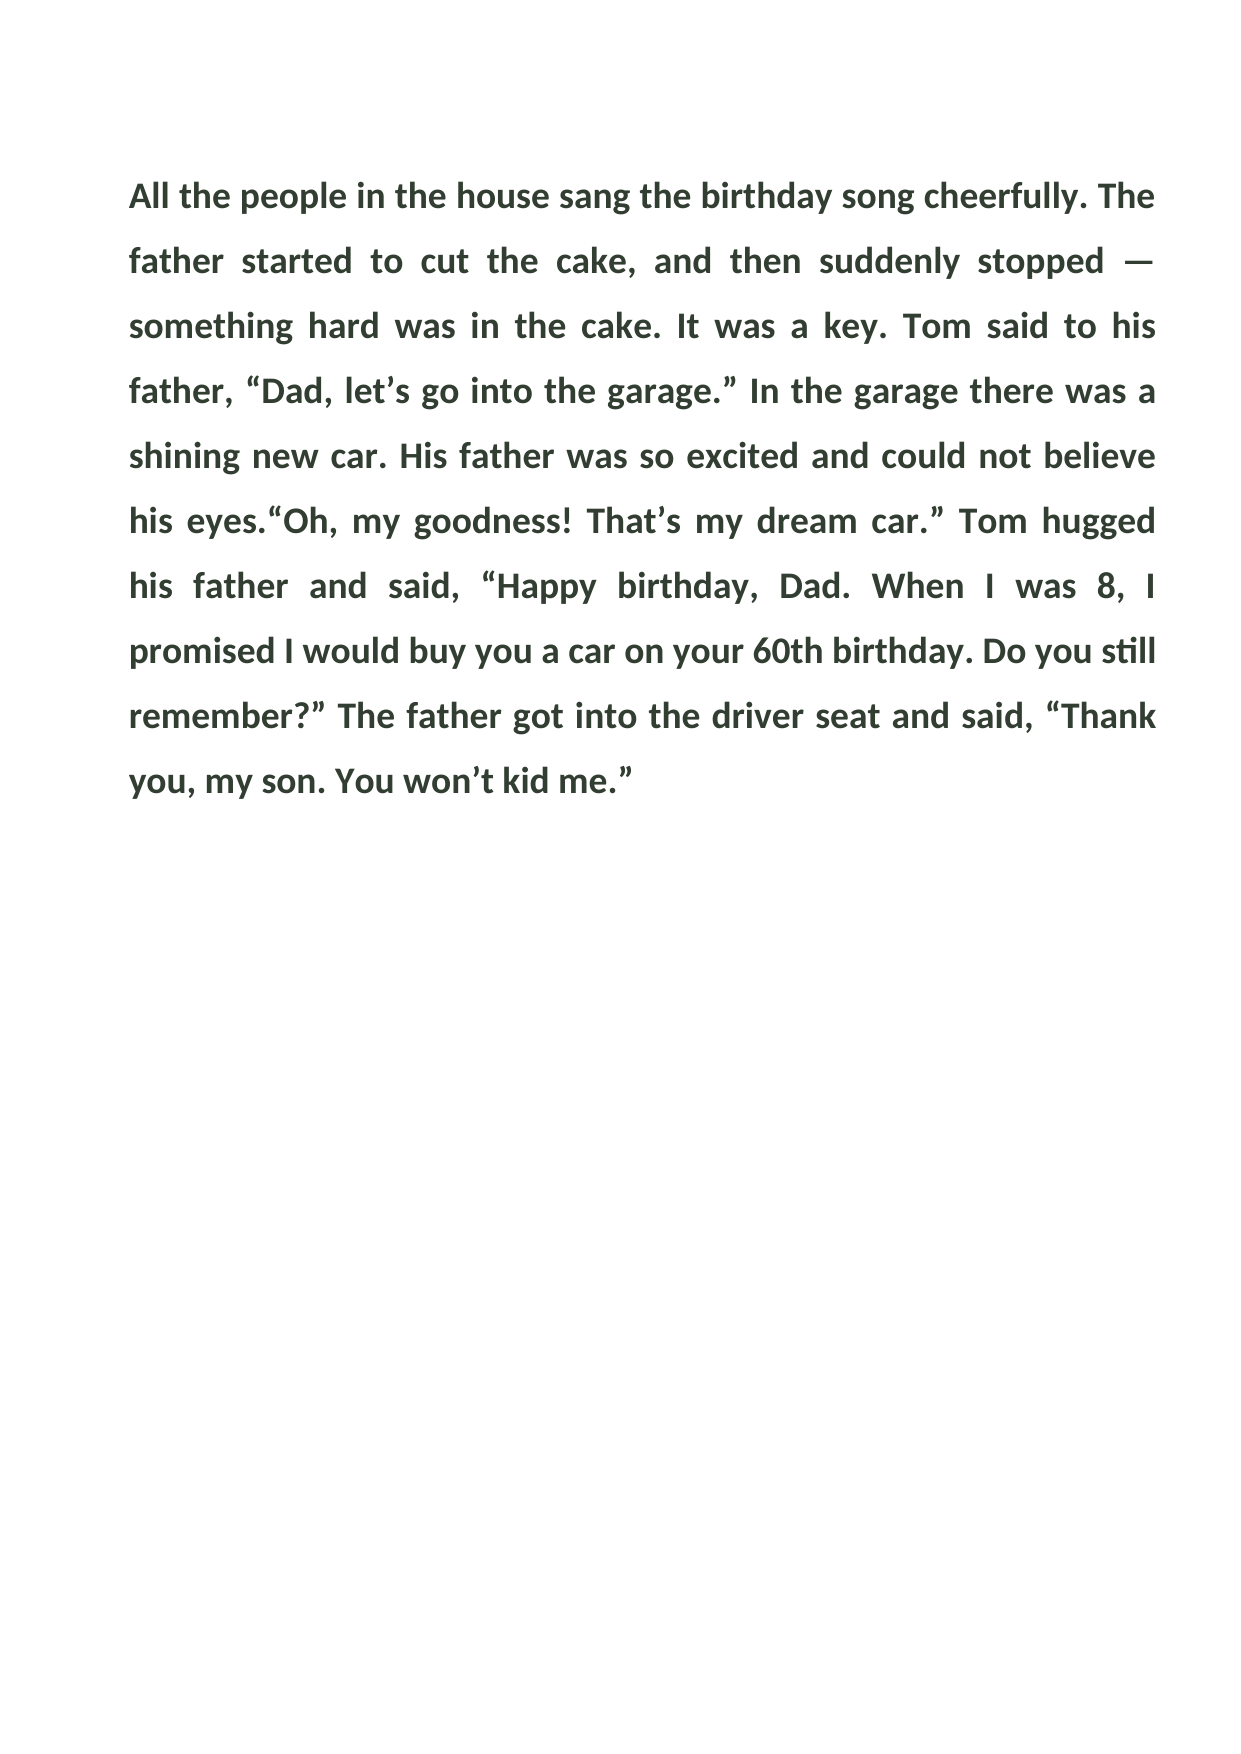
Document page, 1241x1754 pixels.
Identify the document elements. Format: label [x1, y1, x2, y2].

text [128, 162, 1158, 812]
